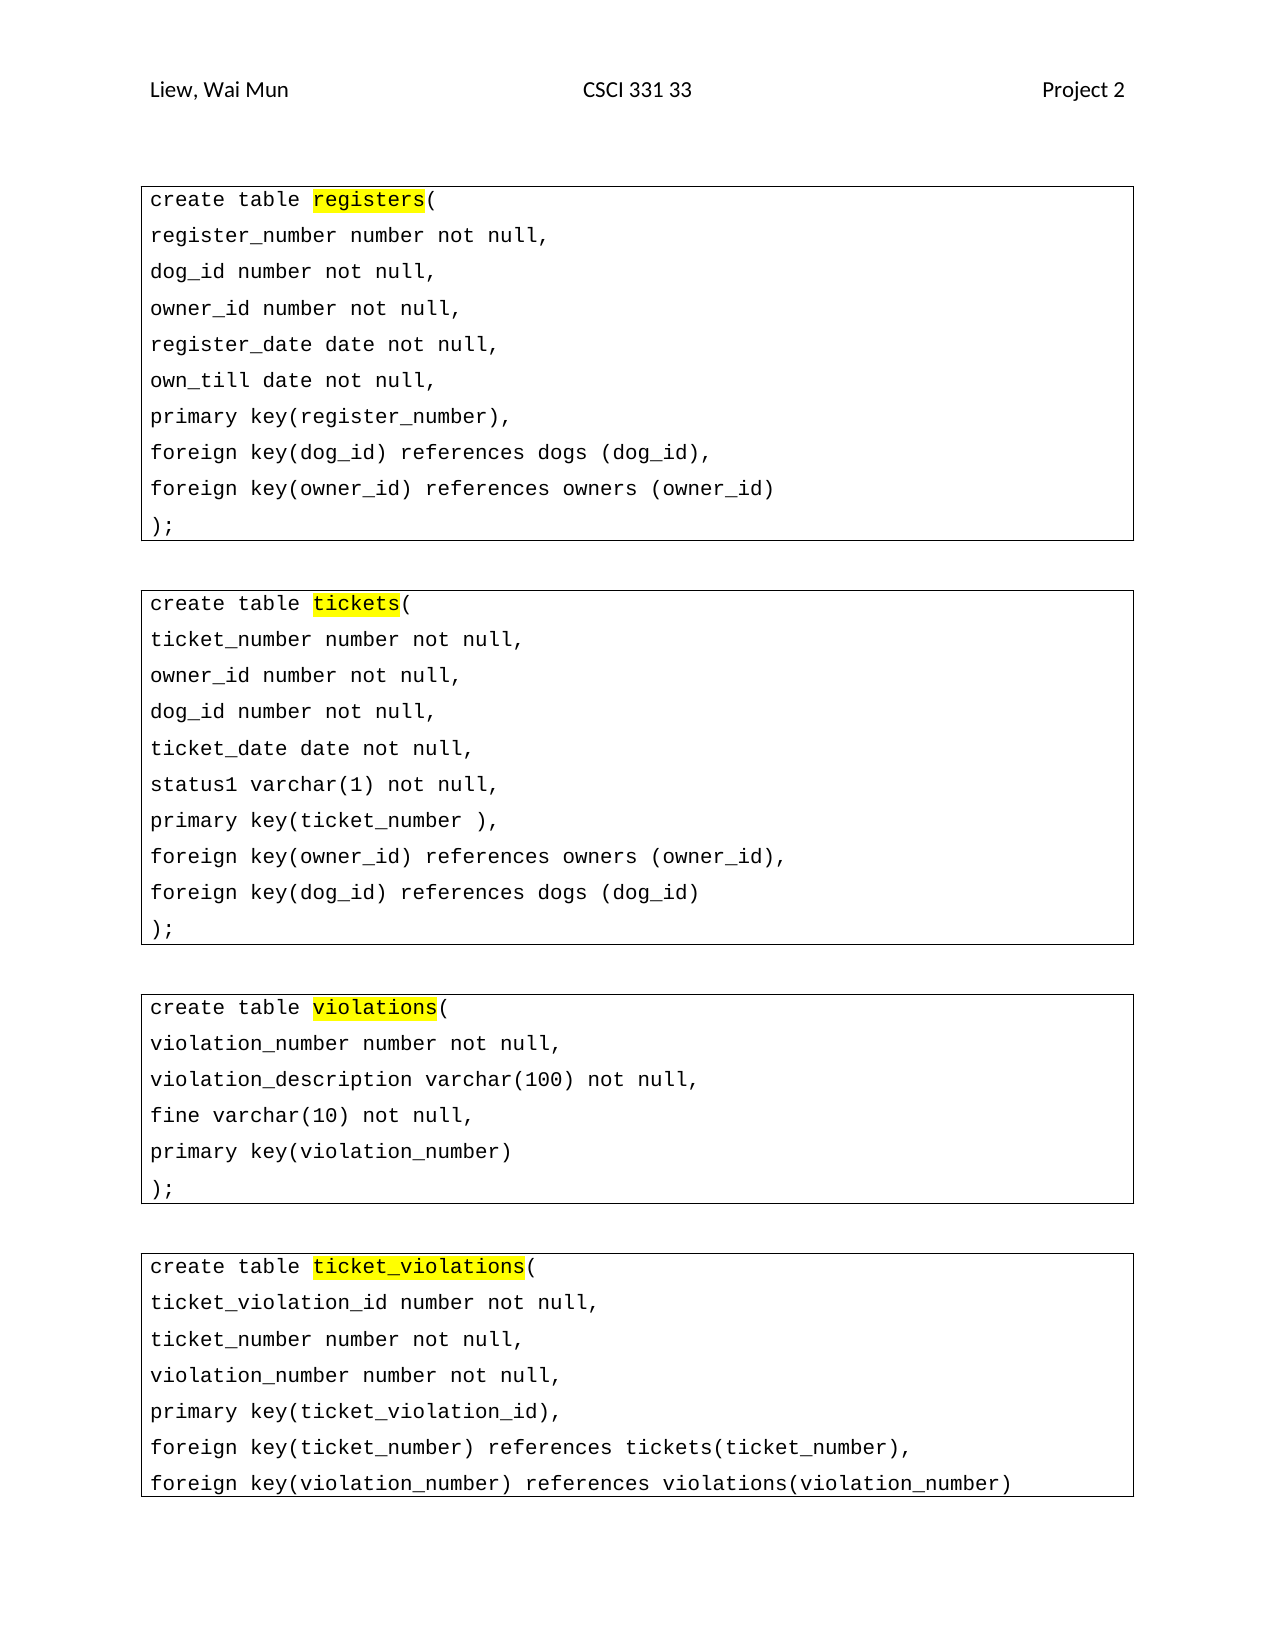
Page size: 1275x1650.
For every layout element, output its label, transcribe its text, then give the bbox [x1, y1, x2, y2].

text status1 varchar(1) not null, [142, 771, 1133, 797]
text primary key(ticket_violation_id), [142, 1398, 1133, 1424]
text foreign key(dog_id) references dogs (dog_id), [142, 439, 1133, 466]
text owner_id number not null, [142, 662, 1133, 689]
text foreign key(ticket_number) references tickets(ticket_number), [142, 1434, 1133, 1461]
text create table violations( [142, 995, 1133, 1021]
text primary key(register_number), [142, 403, 1133, 430]
text fine varchar(10) not null, [142, 1102, 1133, 1129]
text foreign key(dog_id) references dogs (dog_id) [142, 879, 1133, 906]
text dog_id number not null, [142, 698, 1133, 725]
text owner_id number not null, [142, 294, 1133, 321]
text violation_number number not null, [142, 1030, 1133, 1057]
text ); [142, 511, 1133, 540]
text register_date date not null, [142, 331, 1133, 357]
text register_number number not null, [142, 222, 1133, 249]
text primary key(ticket_number ), [142, 807, 1133, 834]
text ticket_number number not null, [142, 626, 1133, 653]
text create table registers( [142, 187, 1133, 213]
text ); [142, 915, 1133, 944]
text create table ticket_violations( [142, 1254, 1133, 1280]
text create table tickets( [142, 591, 1133, 617]
text violation_number number not null, [142, 1362, 1133, 1388]
text violation_description varchar(100) not null, [142, 1066, 1133, 1093]
text foreign key(owner_id) references owners (owner_id), [142, 843, 1133, 870]
text own_till date not null, [142, 367, 1133, 394]
text ticket_date date not null, [142, 734, 1133, 761]
text primary key(violation_number) [142, 1138, 1133, 1165]
text foreign key(violation_number) references violations(violation_number) [142, 1470, 1133, 1496]
text ticket_violation_id number not null, [142, 1289, 1133, 1316]
text ); [142, 1174, 1133, 1203]
text dog_id number not null, [142, 258, 1133, 285]
text foreign key(owner_id) references owners (owner_id) [142, 475, 1133, 502]
text ticket_number number not null, [142, 1325, 1133, 1352]
